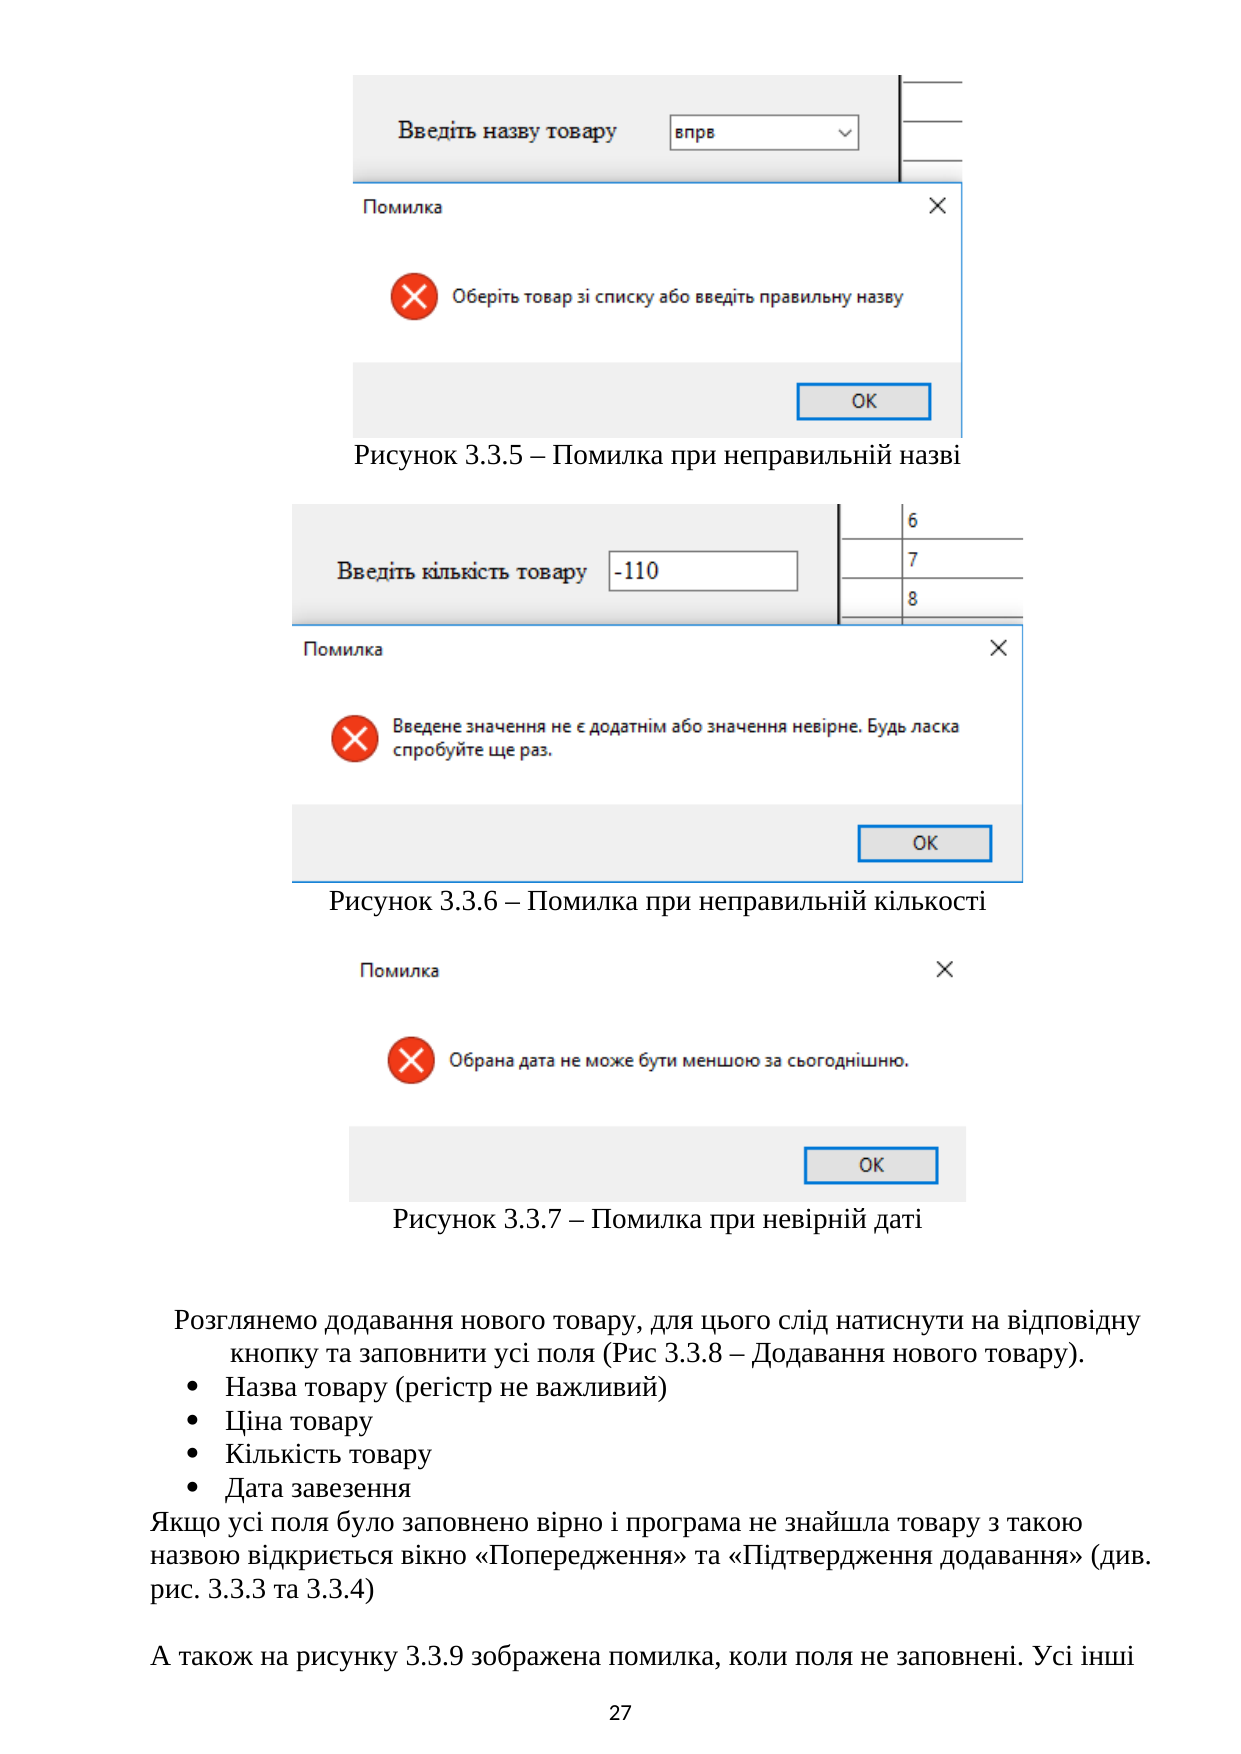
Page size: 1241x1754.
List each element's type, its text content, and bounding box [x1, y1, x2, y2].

list Ціна товару [187, 1403, 1165, 1436]
list Кількість товару [187, 1436, 1165, 1470]
list Рисунок 3.3.6 – Помилка при неправильній кількості [150, 883, 1165, 916]
list Рисунок 3.3.5 – Помилка при неправильній назві [150, 437, 1165, 471]
picture [349, 949, 967, 1202]
list Якщо усі поля було заповнено вірно і програма не знайшла товару з такою назвою відкриється вікно «Попередження» та «Підтвердження додавання» (див. рис. 3.3.3 та 3.3.4) [150, 1504, 1165, 1604]
picture [292, 504, 1024, 883]
picture [352, 75, 963, 438]
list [150, 1638, 1165, 1671]
list Дата завезення [187, 1470, 1165, 1504]
list Рисунок 3.3.7 – Помилка при невірній даті [150, 1201, 1165, 1235]
list Назва товару (регістр не важливий) [187, 1369, 1165, 1403]
list Розглянемо додавання нового товару, для цього слід натиснути на відповідну кнопку та заповнити усі поля (Рис 3.3.8 – Додавання нового товару). [150, 1302, 1165, 1369]
